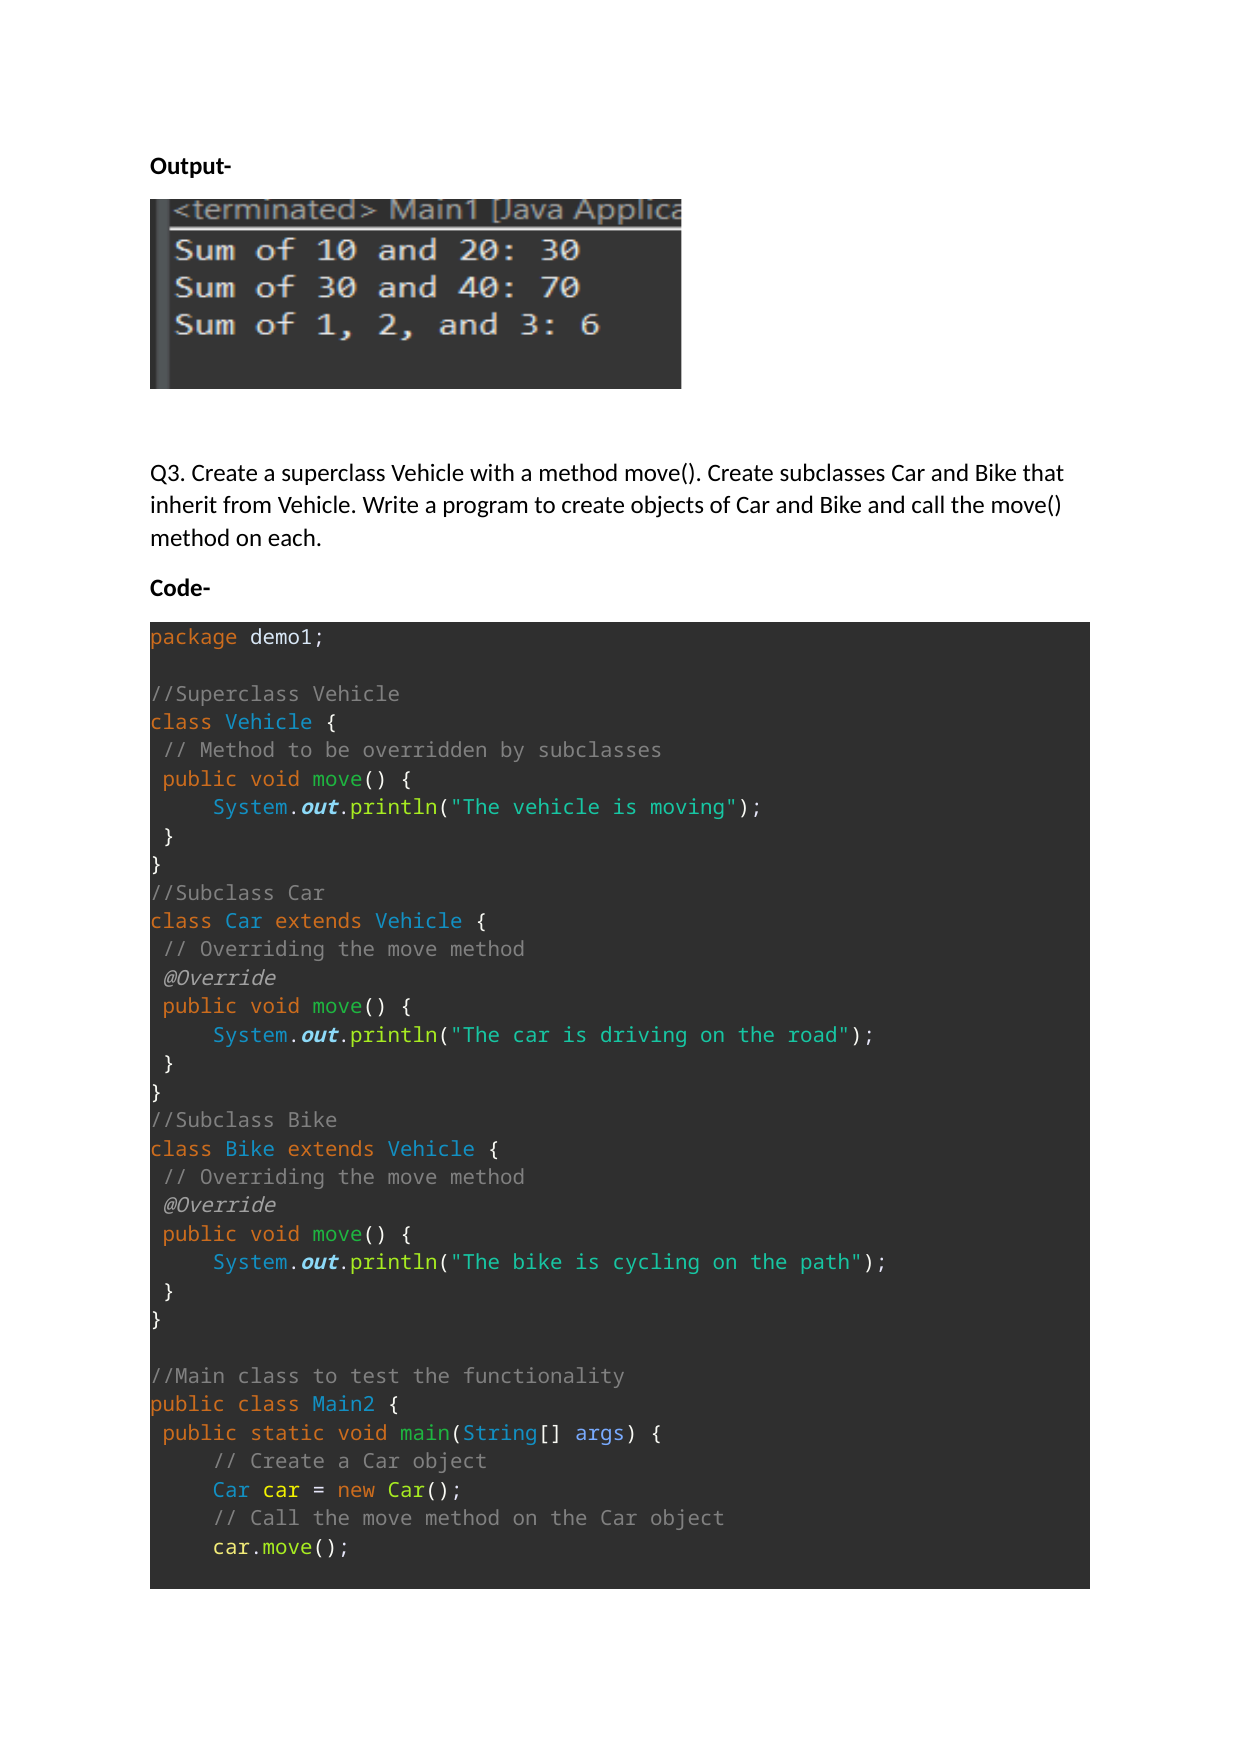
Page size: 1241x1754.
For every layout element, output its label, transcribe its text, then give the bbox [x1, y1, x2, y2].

text // Overriding the move method [150, 934, 1090, 963]
text Car car = new Car(); [150, 1475, 1090, 1503]
text class Vehicle { [150, 707, 1090, 736]
text System.out.println("The car is driving on the road"); [150, 1020, 1090, 1048]
text System.out.println("The bike is cycling on the path"); [150, 1247, 1090, 1276]
text //Superclass Vehicle [150, 679, 1090, 707]
text } [150, 821, 1090, 849]
picture [150, 199, 682, 389]
text car.move(); [150, 1532, 1090, 1560]
text @Override [150, 1191, 1090, 1219]
text } [150, 1276, 1090, 1304]
text public void move() { [150, 1219, 1090, 1247]
text class Car extends Vehicle { [150, 906, 1090, 934]
text Output- [150, 150, 1090, 181]
text @Override [150, 963, 1090, 991]
text class Bike extends Vehicle { [150, 1134, 1090, 1162]
text //Main class to test the functionality [150, 1361, 1090, 1389]
text // Call the move method on the Car object [150, 1503, 1090, 1532]
text // Method to be overridden by subclasses [150, 736, 1090, 764]
text public void move() { [150, 991, 1090, 1020]
text package demo1; [150, 622, 1090, 650]
text //Subclass Car [150, 878, 1090, 906]
text System.out.println("The vehicle is moving"); [150, 792, 1090, 821]
text //Subclass Bike [150, 1105, 1090, 1134]
text } [150, 1077, 1090, 1105]
text } [150, 1048, 1090, 1077]
text public void move() { [150, 764, 1090, 792]
text } [150, 849, 1090, 878]
text // Overriding the move method [150, 1162, 1090, 1191]
text public class Main2 { [150, 1389, 1090, 1418]
text } [150, 1304, 1090, 1333]
text public static void main(String[] args) { [150, 1418, 1090, 1446]
text // Create a Car object [150, 1446, 1090, 1475]
text Q3. Create a superclass Vehicle with a method move(). Create subclasses Car and Bike that inherit from Vehicle. Write a program to create objects of Car and Bike and call the move() method on each. [150, 457, 1090, 553]
text Code- [150, 572, 1090, 603]
